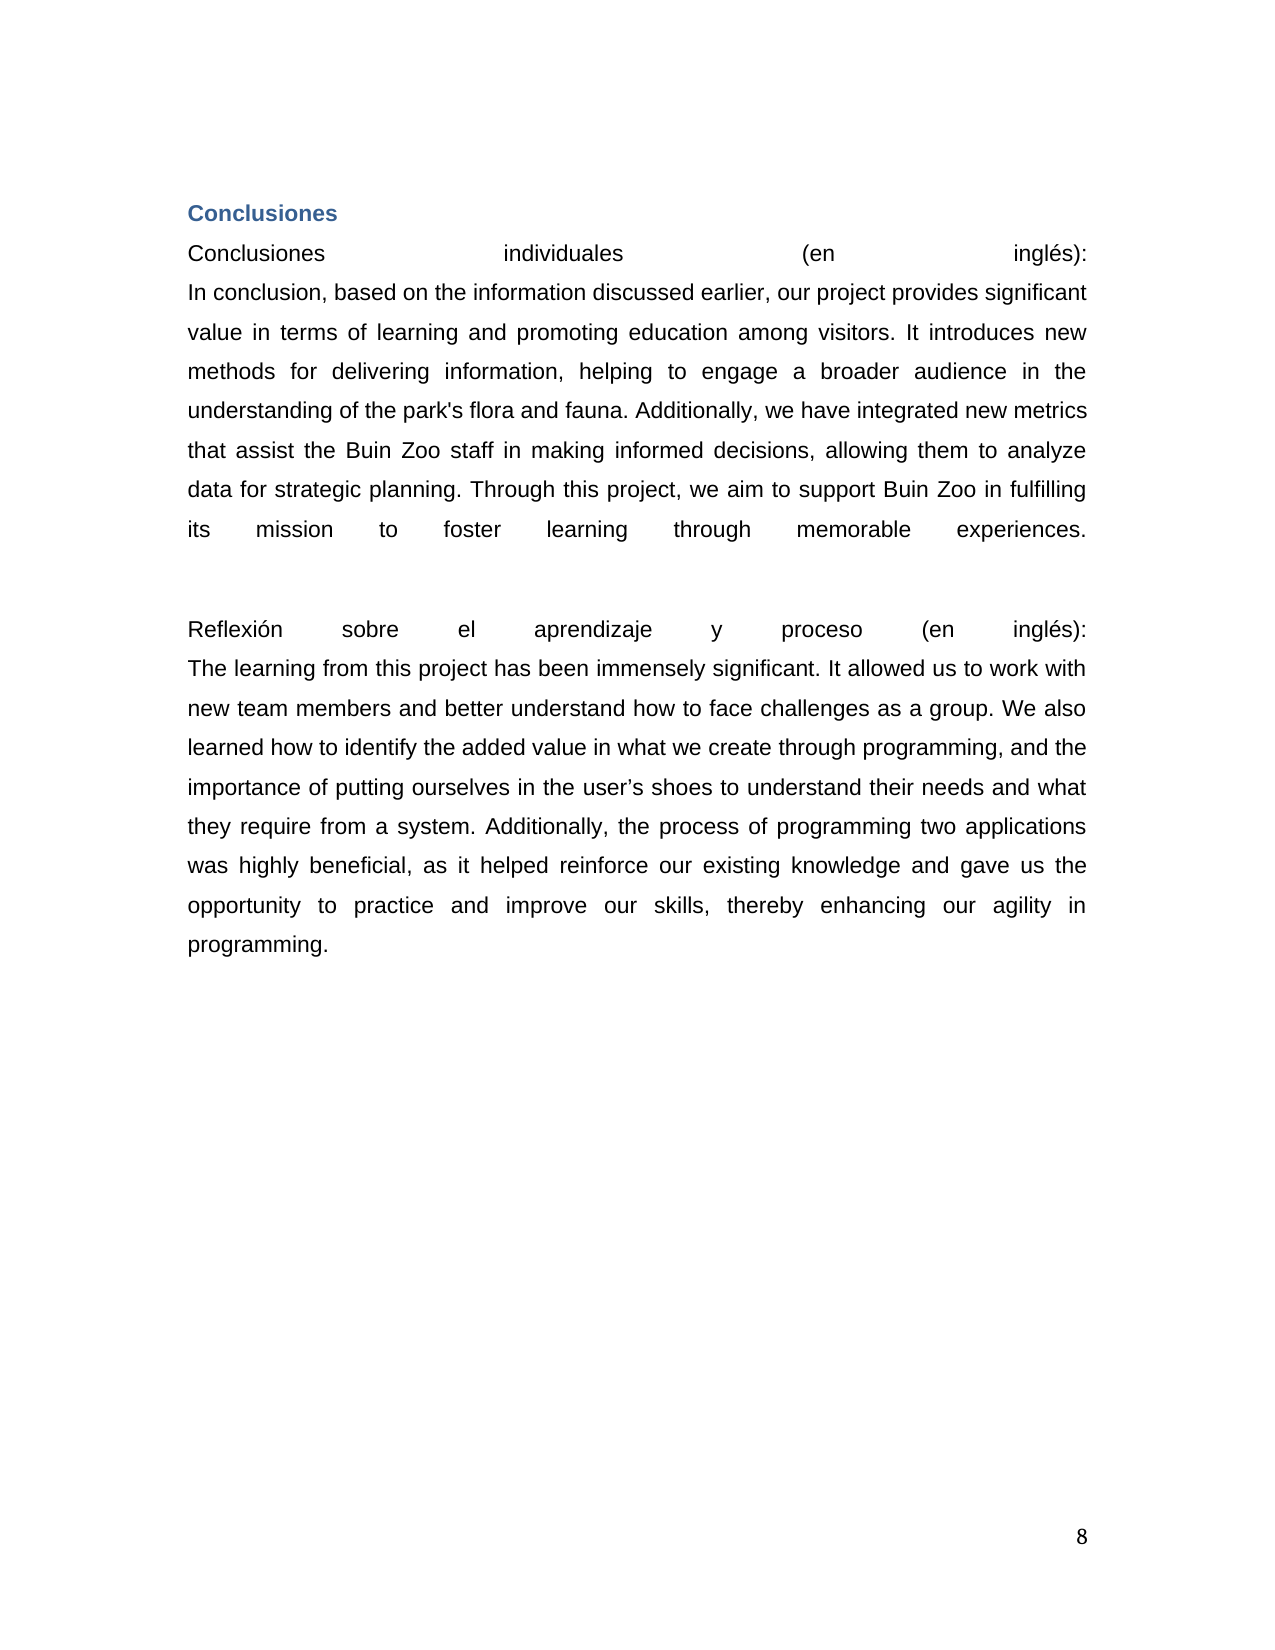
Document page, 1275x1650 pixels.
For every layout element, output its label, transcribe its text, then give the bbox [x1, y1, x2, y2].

text Reflexión sobre el aprendizaje y proceso (en inglés): The learning from this project has been immensely significant. It allowed us to work with new team members and better understand how to face challenges as a group. We also learned how to identify the added value in what we create through programming, and the importance of putting ourselves in the user’s shoes to understand their needs and what they require from a system. Additionally, the process of programming two applications was highly beneficial, as it helped reinforce our existing knowledge and gave us the opportunity to practice and improve our skills, thereby enhancing our agility in programming. [187, 616, 1087, 997]
text Conclusiones individuales (en inglés): In conclusion, based on the information discussed earlier, our project provides significant value in terms of learning and promoting education among visitors. It introduces new methods for delivering information, helping to engage a broader audience in the understanding of the park's flora and fauna. Additionally, we have integrated new metrics that assist the Buin Zoo staff in making informed decisions, allowing them to analyze data for strategic planning. Through this project, we aim to support Buin Zoo in fulfilling its mission to foster learning through memorable experiences. [187, 239, 1087, 582]
subtitle Conclusiones [187, 200, 1087, 226]
